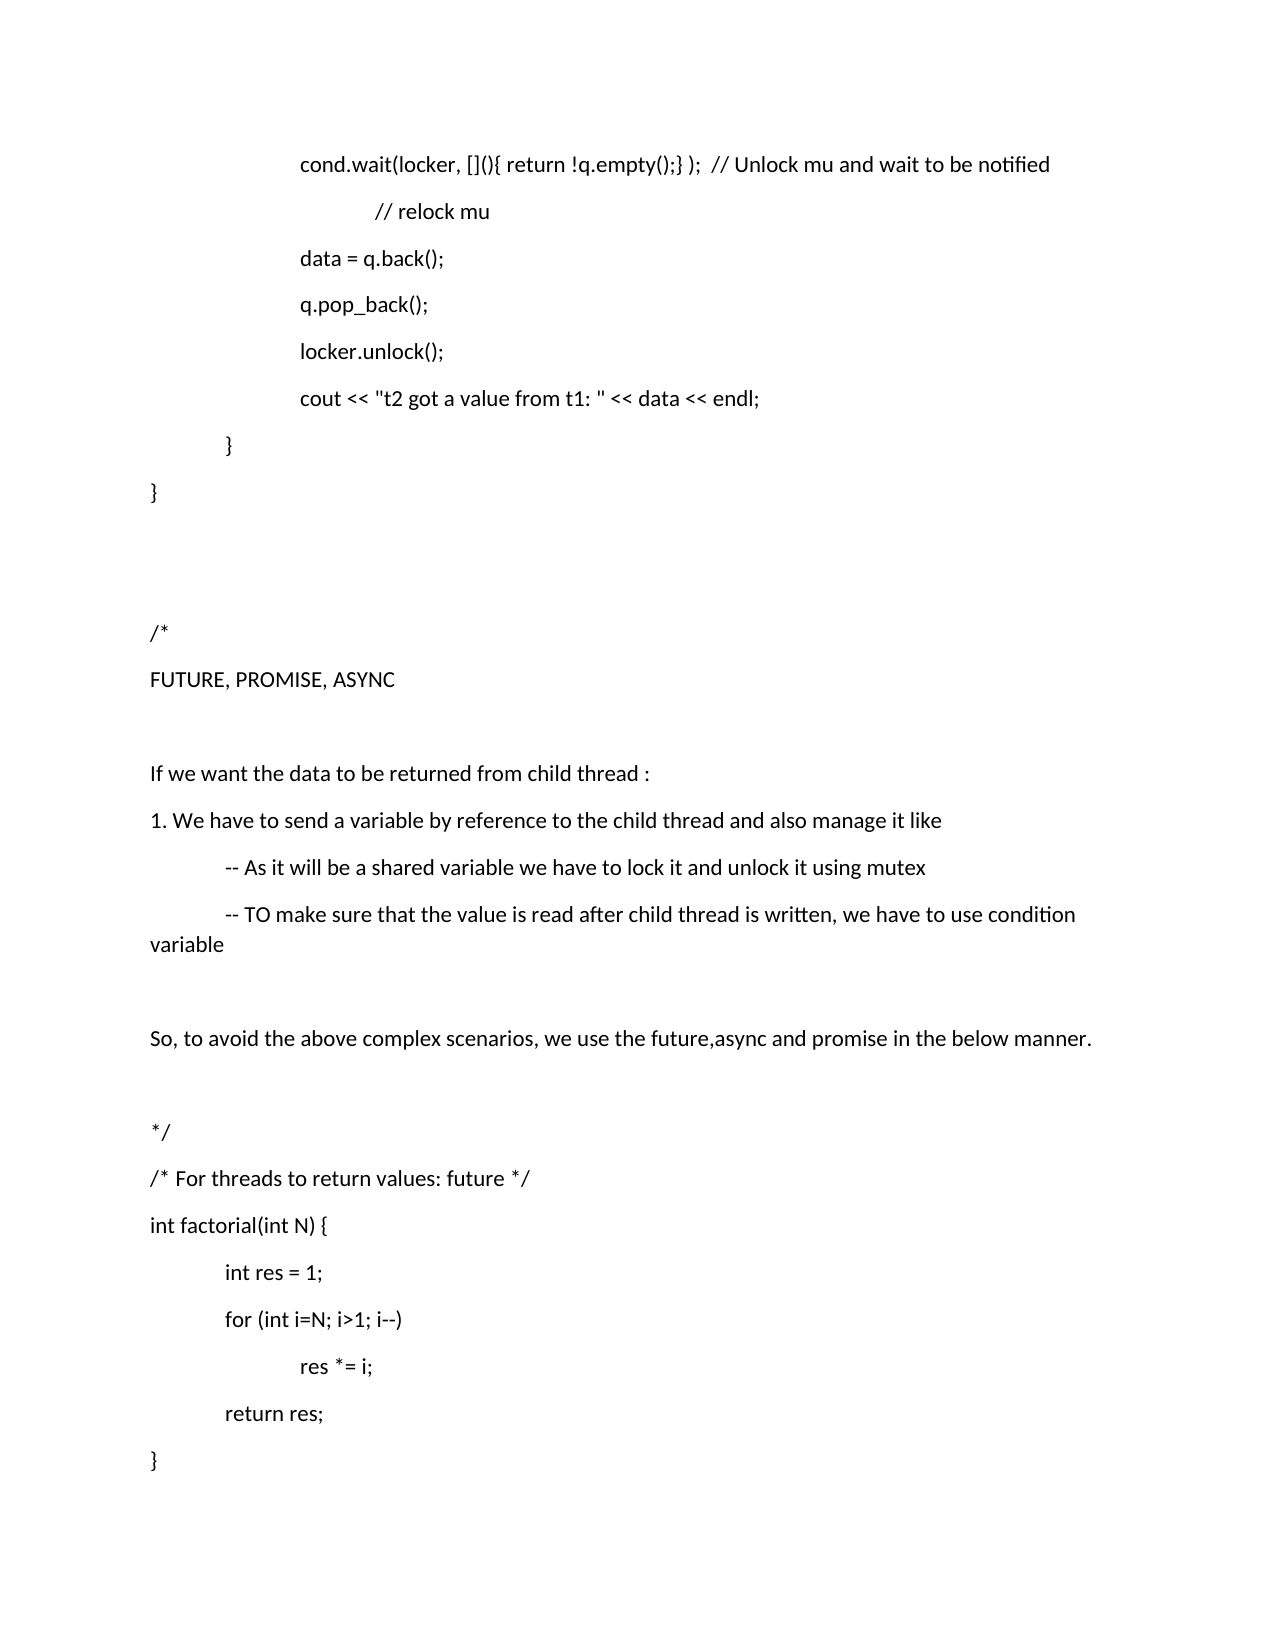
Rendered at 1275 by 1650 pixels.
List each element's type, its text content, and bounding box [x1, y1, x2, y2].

text return res; [150, 1399, 1125, 1427]
text So, to avoid the above complex scenarios, we use the future,async and promise in the below manner. [150, 1024, 1125, 1052]
text } [150, 1446, 1125, 1474]
text res *= i; [150, 1352, 1125, 1380]
text -- As it will be a shared variable we have to lock it and unlock it using mutex [150, 853, 1125, 881]
text for (int i=N; i>1; i--) [150, 1305, 1125, 1333]
text int res = 1; [150, 1258, 1125, 1286]
text -- TO make sure that the value is read after child thread is written, we have to use condition variable [150, 900, 1125, 958]
text 1. We have to send a variable by reference to the child thread and also manage it like [150, 806, 1125, 834]
text /* For threads to return values: future */ [150, 1164, 1125, 1193]
text cout << "t2 got a value from t1: " << data << endl; [150, 384, 1125, 412]
text // relock mu [150, 197, 1125, 225]
text If we want the data to be returned from child thread : [150, 759, 1125, 787]
text } [150, 431, 1125, 459]
text data = q.back(); [150, 244, 1125, 272]
text FUTURE, PROMISE, ASYNC [150, 666, 1125, 694]
text int factorial(int N) { [150, 1211, 1125, 1239]
text locker.unlock(); [150, 337, 1125, 366]
text } [150, 478, 1125, 506]
text q.pop_back(); [150, 291, 1125, 319]
text /* [150, 619, 1125, 647]
text cond.wait(locker, [](){ return !q.empty();} ); // Unlock mu and wait to be notified [150, 150, 1125, 178]
text */ [150, 1118, 1125, 1146]
